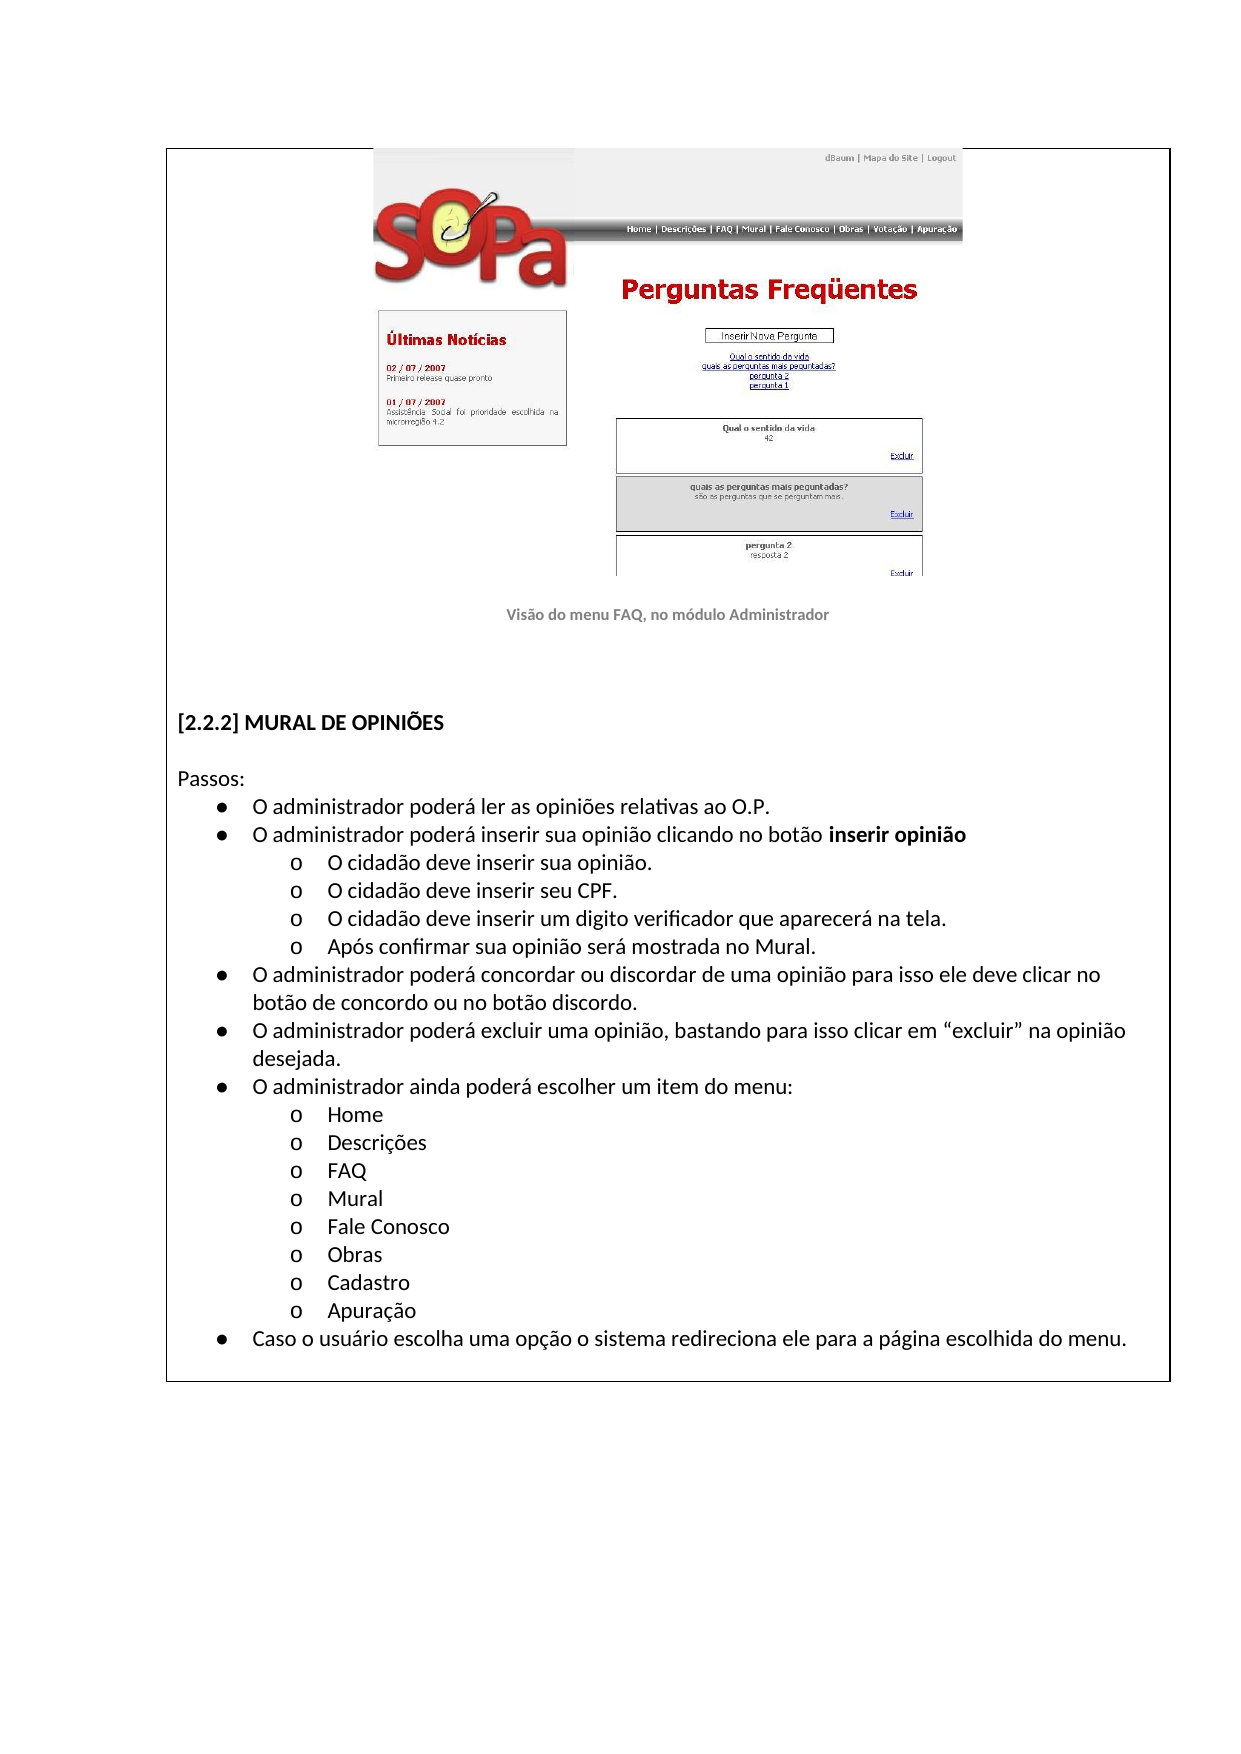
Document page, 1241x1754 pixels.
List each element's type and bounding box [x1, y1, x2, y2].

picture [373, 148, 963, 576]
table_cell [167, 149, 1169, 1381]
